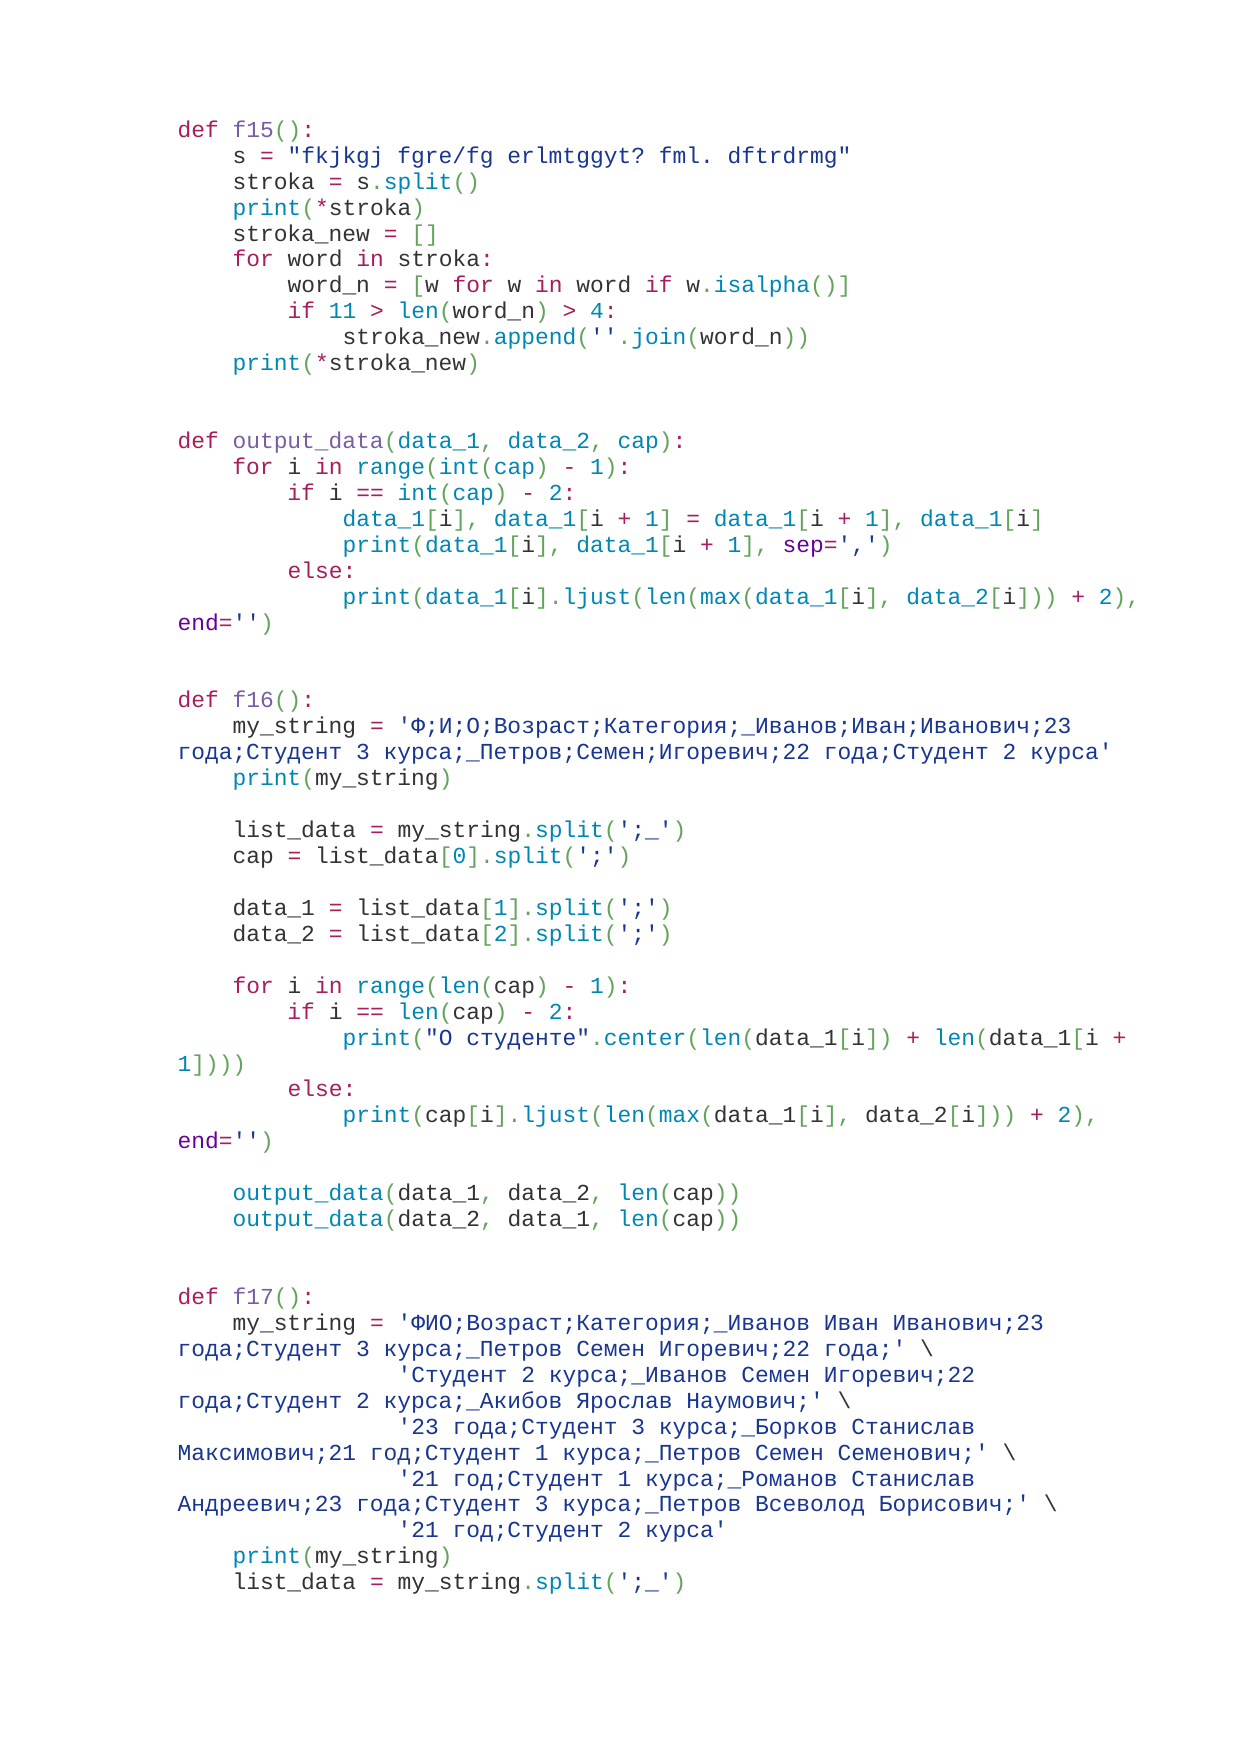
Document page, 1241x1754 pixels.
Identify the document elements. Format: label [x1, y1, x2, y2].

text [177, 118, 1152, 1622]
